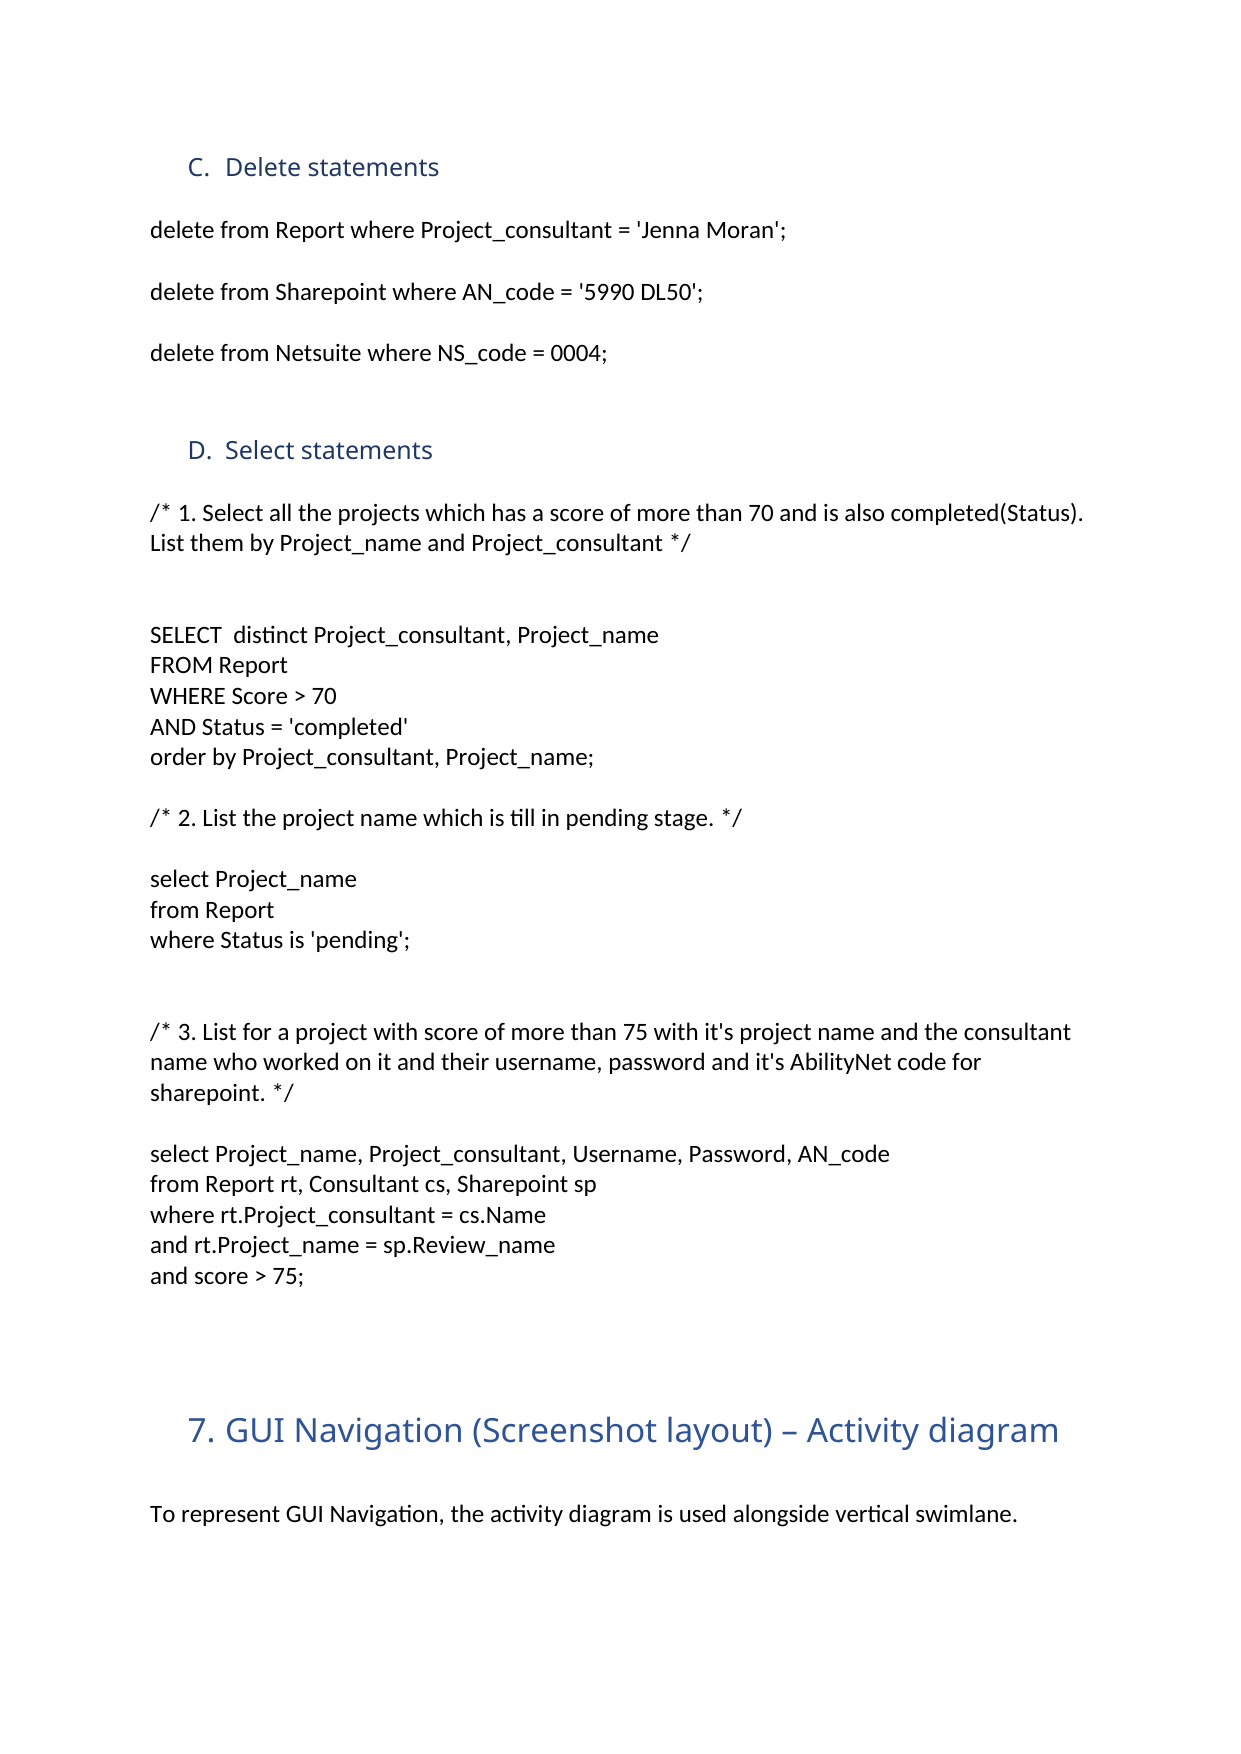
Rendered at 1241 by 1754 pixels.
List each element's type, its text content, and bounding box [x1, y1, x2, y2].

text where Status is 'pending'; [150, 924, 1090, 955]
text /* 2. List the project name which is till in pending stage. */ [150, 802, 1090, 833]
text select Project_name, Project_consultant, Username, Password, AN_code [150, 1138, 1090, 1168]
text from Report rt, Consultant cs, Sharepoint sp [150, 1168, 1090, 1199]
text FROM Report [150, 649, 1090, 680]
subtitle Select statements [187, 432, 1090, 466]
text where rt.Project_consultant = cs.Name [150, 1199, 1090, 1229]
text delete from Sharepoint where AN_code = '5990 DL50'; [150, 276, 1090, 306]
text and rt.Project_name = sp.Review_name [150, 1229, 1090, 1260]
text delete from Netsuite where NS_code = 0004; [150, 337, 1090, 367]
text from Report [150, 894, 1090, 924]
text /* 1. Select all the projects which has a score of more than 70 and is also completed(Status). List them by Project_name and Project_consultant */ [150, 497, 1090, 558]
text delete from Report where Project_consultant = 'Jenna Moran'; [150, 214, 1090, 245]
text To represent GUI Navigation, the activity diagram is used alongside vertical swimlane. [150, 1498, 1090, 1529]
text SELECT distinct Project_consultant, Project_name [150, 619, 1090, 649]
text select Project_name [150, 863, 1090, 894]
text and score > 75; [150, 1260, 1090, 1291]
text AND Status = 'completed' [150, 711, 1090, 741]
text order by Project_consultant, Project_name; [150, 741, 1090, 772]
subtitle GUI Navigation (Screenshot layout) – Activity diagram [187, 1407, 1090, 1452]
text /* 3. List for a project with score of more than 75 with it's project name and the consultant name who worked on it and their username, password and it's AbilityNet code for sharepoint. */ [150, 1016, 1090, 1107]
text WHERE Score > 70 [150, 680, 1090, 711]
subtitle Delete statements [187, 150, 1090, 184]
